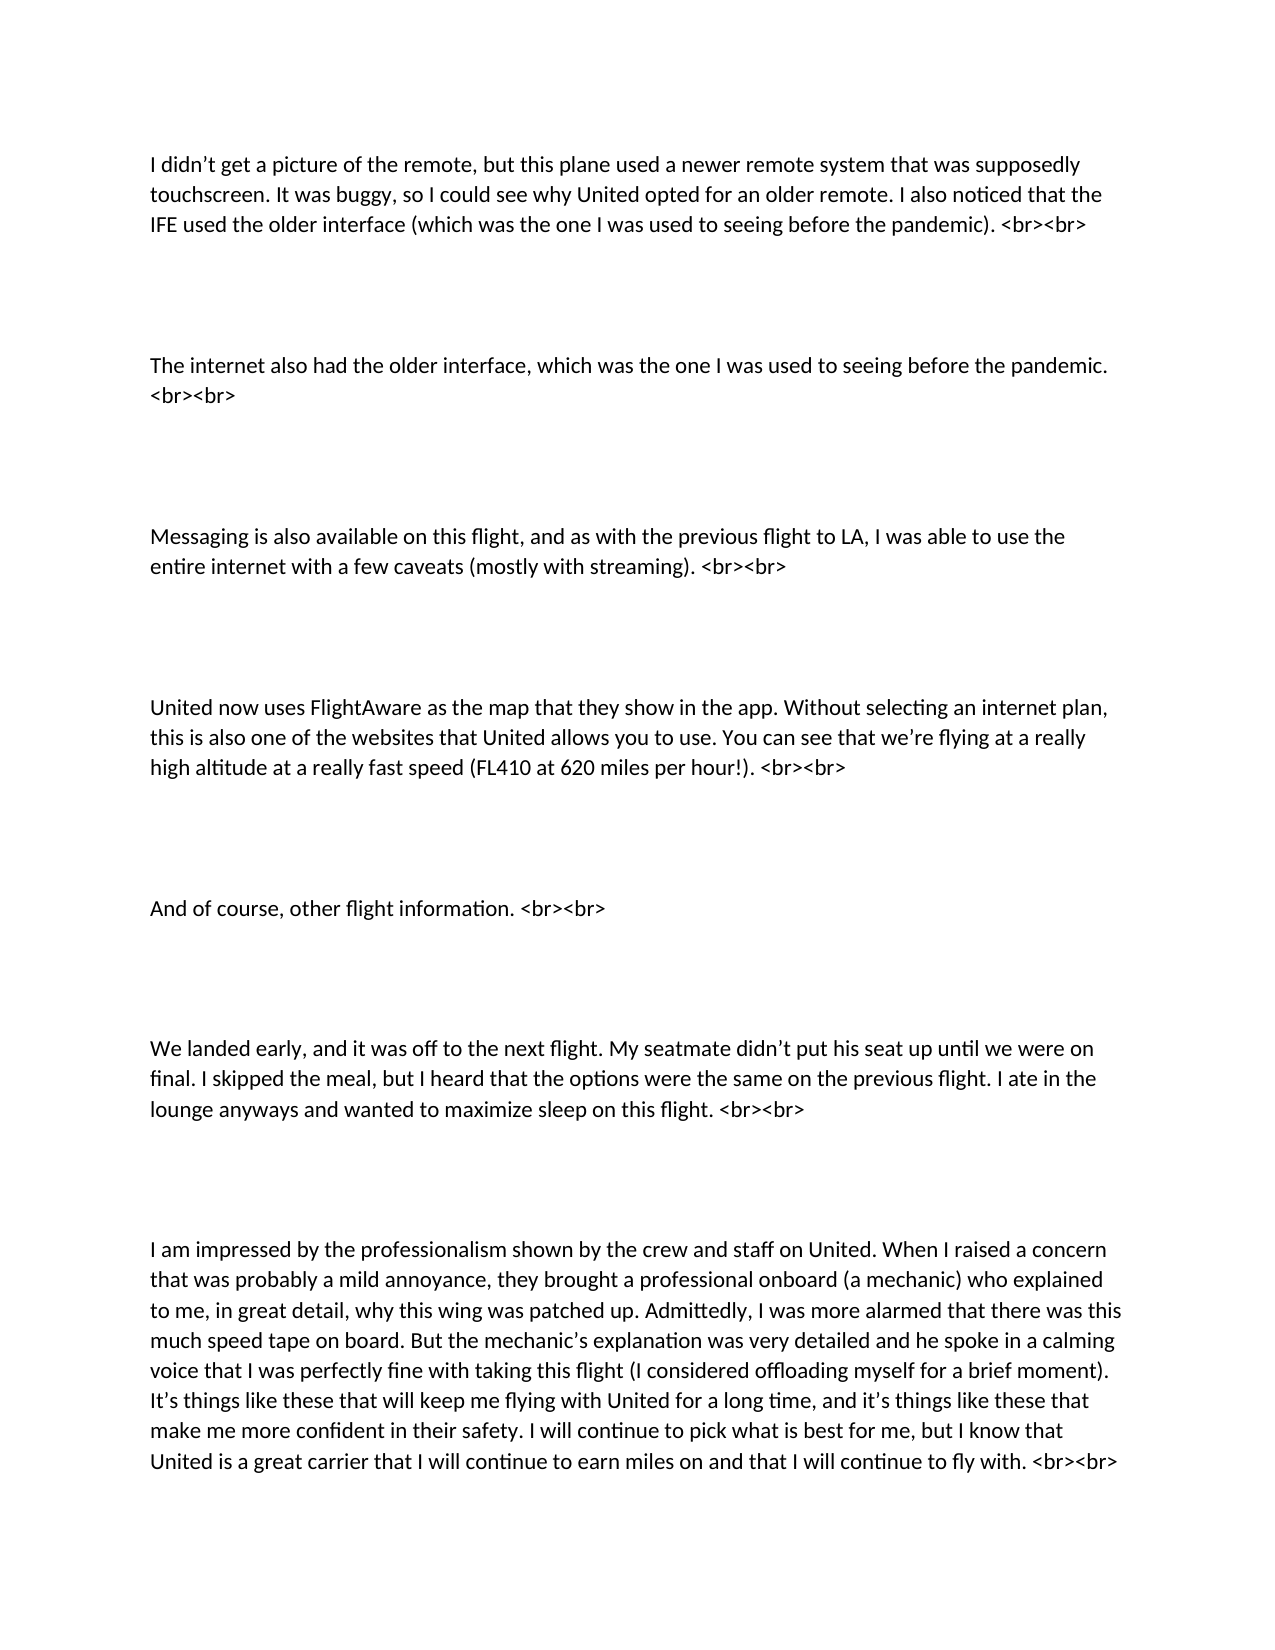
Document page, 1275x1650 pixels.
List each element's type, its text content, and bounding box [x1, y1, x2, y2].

text We landed early, and it was off to the next flight. My seatmate didn’t put his seat up until we were on final. I skipped the meal, but I heard that the options were the same on the previous flight. I ate in the lounge anyways and wanted to maximize sleep on this flight. <br><br> [150, 1034, 1125, 1123]
text United now uses FlightAware as the map that they show in the app. Without selecting an internet plan, this is also one of the websites that United allows you to use. You can see that we’re flying at a really high altitude at a really fast speed (FL410 at 620 miles per hour!). <br><br> [150, 693, 1125, 781]
text And of course, other flight information. <br><br> [150, 894, 1125, 922]
text I didn’t get a picture of the remote, but this plane used a newer remote system that was supposedly touchscreen. It was buggy, so I could see why United opted for an older remote. I also noticed that the IFE used the older interface (which was the one I was used to seeing before the pandemic). <br><br> [150, 150, 1125, 238]
text I am impressed by the professionalism shown by the crew and staff on United. When I raised a concern that was probably a mild annoyance, they brought a professional onboard (a mechanic) who explained to me, in great detail, why this wing was patched up. Admittedly, I was more alarmed that there was this much speed tape on board. But the mechanic’s explanation was very detailed and he spoke in a calming voice that I was perfectly fine with taking this flight (I considered offloading myself for a brief moment). It’s things like these that will keep me flying with United for a long time, and it’s things like these that make me more confident in their safety. I will continue to pick what is best for me, but I know that United is a great carrier that I will continue to earn miles on and that I will continue to fly with. <br><br> [150, 1235, 1125, 1475]
text The internet also had the older interface, which was the one I was used to seeing before the pandemic. <br><br> [150, 351, 1125, 409]
text Messaging is also available on this flight, and as with the previous flight to LA, I was able to use the entire internet with a few caveats (mostly with streaming). <br><br> [150, 522, 1125, 580]
